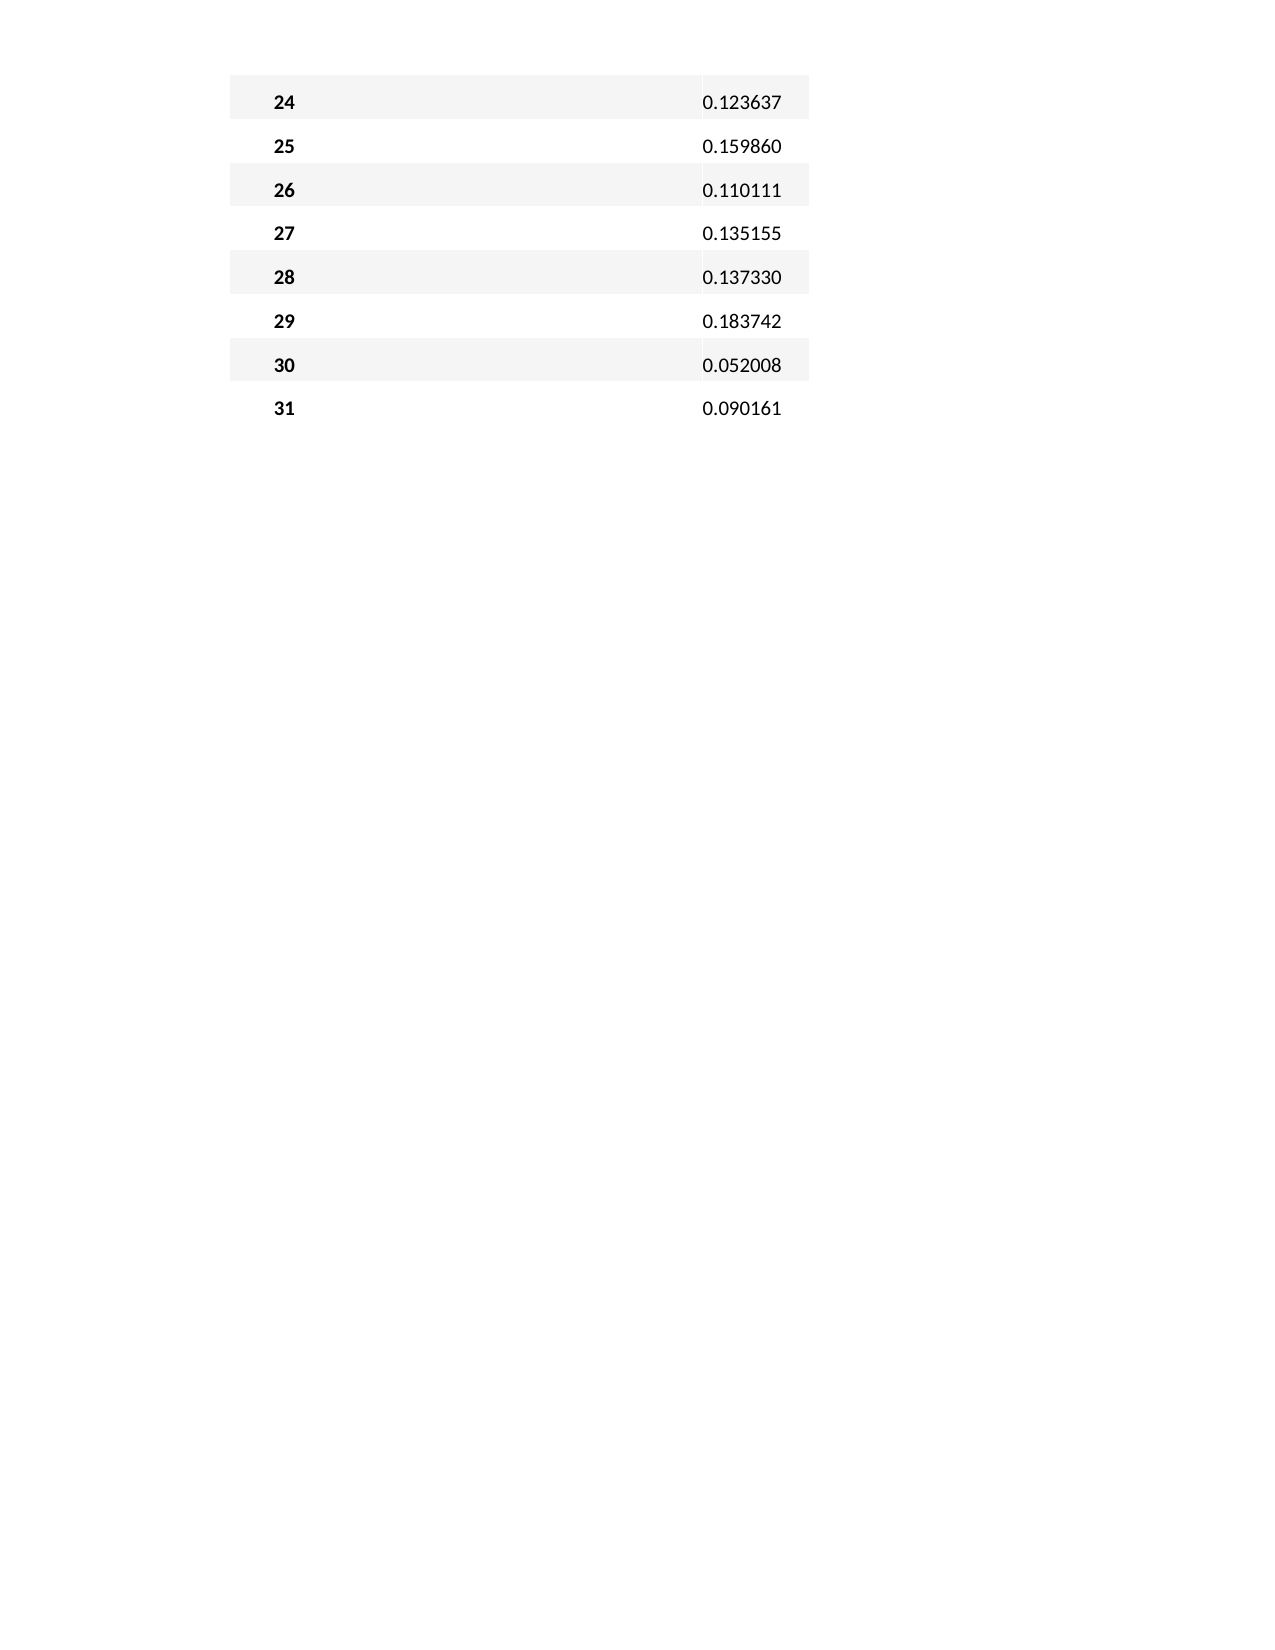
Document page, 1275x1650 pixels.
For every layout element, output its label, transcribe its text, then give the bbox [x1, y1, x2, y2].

table_cell 29 [230, 294, 702, 337]
table_cell 25 [230, 119, 702, 162]
table_cell 28 [230, 250, 702, 294]
table_cell 31 [230, 381, 702, 425]
table_cell 0.183742 [703, 294, 809, 337]
table_cell 30 [230, 338, 702, 381]
table_cell 27 [230, 206, 702, 250]
table_cell 0.159860 [703, 119, 809, 162]
table_cell 0.135155 [703, 206, 809, 250]
table_cell 0.052008 [703, 338, 809, 381]
table_cell 0.090161 [703, 381, 809, 425]
table_cell 0.110111 [703, 163, 809, 206]
table_cell 26 [230, 163, 702, 206]
table_cell 0.137330 [703, 250, 809, 294]
table_cell 0.123637 [703, 75, 809, 119]
table_cell 24 [230, 75, 702, 119]
